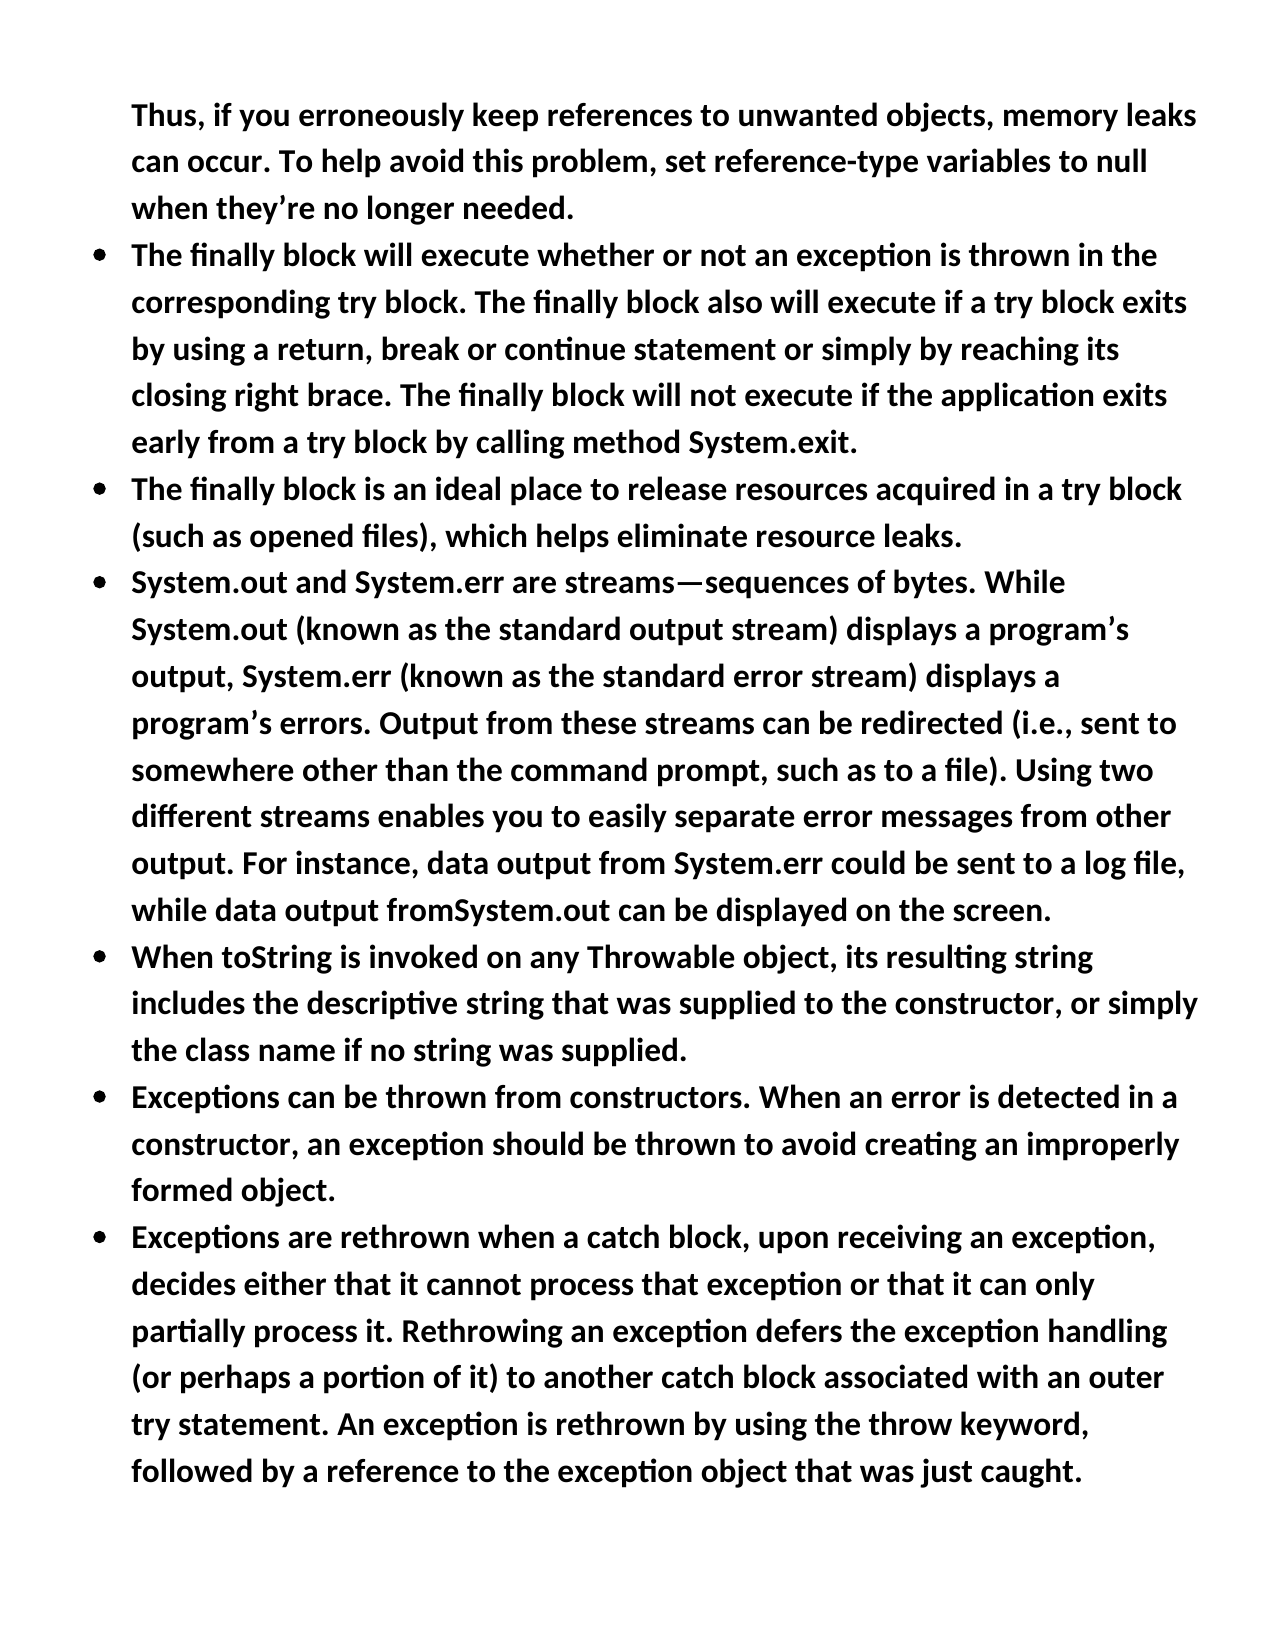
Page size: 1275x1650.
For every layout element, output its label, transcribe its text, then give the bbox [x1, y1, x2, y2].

list Exceptions can be thrown from constructors. When an error is detected in a constructor, an exception should be thrown to avoid creating an improperly formed object. [94, 1076, 1200, 1210]
list When toString is invoked on any Throwable object, its resulting string includes the descriptive string that was supplied to the constructor, or simply the class name if no string was supplied. [94, 936, 1200, 1070]
list System.out and System.err are streams—sequences of bytes. While System.out (known as the standard output stream) displays a program’s output, System.err (known as the standard error stream) displays a program’s errors. Output from these streams can be redirected (i.e., sent to somewhere other than the command prompt, such as to a file). Using two different streams enables you to easily separate error messages from other output. For instance, data output from System.err could be sent to a log file, while data output fromSystem.out can be displayed on the screen. [94, 561, 1200, 929]
list The finally block is an ideal place to release resources acquired in a try block (such as opened files), which helps eliminate resource leaks. [94, 468, 1200, 555]
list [94, 94, 1200, 228]
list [94, 1216, 1200, 1491]
list The finally block will execute whether or not an exception is thrown in the corresponding try block. The finally block also will execute if a try block exits by using a return, break or continue statement or simply by reaching its closing right brace. The finally block will not execute if the application exits early from a try block by calling method System.exit. [94, 234, 1200, 462]
